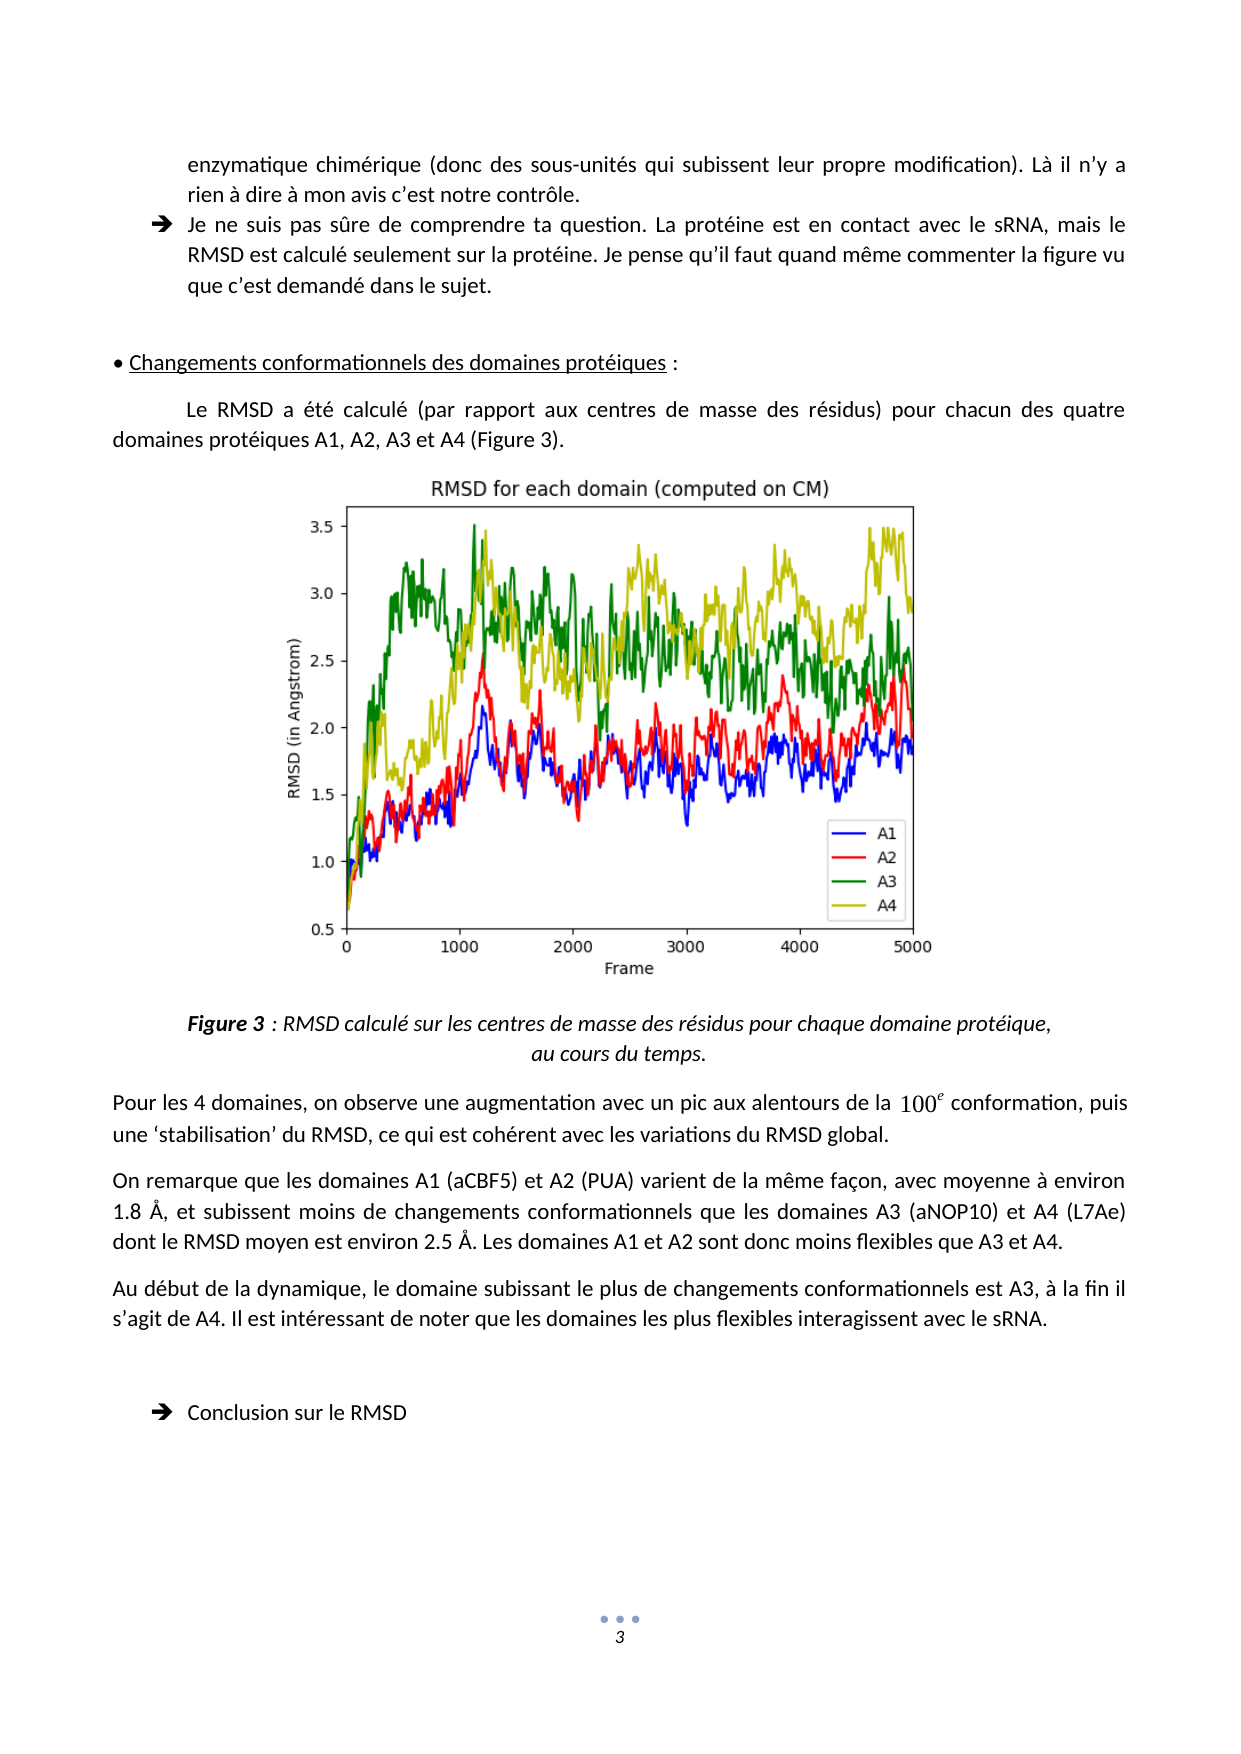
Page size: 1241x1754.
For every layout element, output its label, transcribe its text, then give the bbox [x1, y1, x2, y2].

text On remarque que les domaines A1 (aCBF5) et A2 (PUA) varient de la même façon, avec moyenne à environ 1.8 Å, et subissent moins de changements conformationnels que les domaines A3 (aNOP10) et A4 (L7Ae) dont le RMSD moyen est environ 2.5 Å. Les domaines A1 et A2 sont donc moins flexibles que A3 et A4. [112, 1167, 1128, 1255]
list Conclusion sur le RMSD [150, 1398, 1128, 1426]
text Au début de la dynamique, le domaine subissant le plus de changements conformationnels est A3, à la fin il s’agit de A4. Il est intéressant de noter que les domaines les plus flexibles interagissent avec le sRNA. [112, 1274, 1128, 1332]
text Le RMSD a été calculé (par rapport aux centres de masse des résidus) pour chacun des quatre domaines protéiques A1, A2, A3 et A4 (Figure 3). [112, 395, 1128, 453]
text Pour les 4 domaines, on observe une augmentation avec un pic aux alentours de la conformation, puis une ‘stabilisation’ du RMSD, ce qui est cohérent avec les variations du RMSD global. [112, 1086, 1128, 1148]
picture [255, 466, 985, 989]
text • Changements conformationnels des domaines protéiques : [112, 348, 1128, 376]
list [150, 150, 1128, 208]
list Je ne suis pas sûre de comprendre ta question. La protéine est en contact avec le sRNA, mais le RMSD est calculé seulement sur la protéine. Je pense qu’il faut quand même commenter la figure vu que c’est demandé dans le sujet. [150, 210, 1128, 299]
